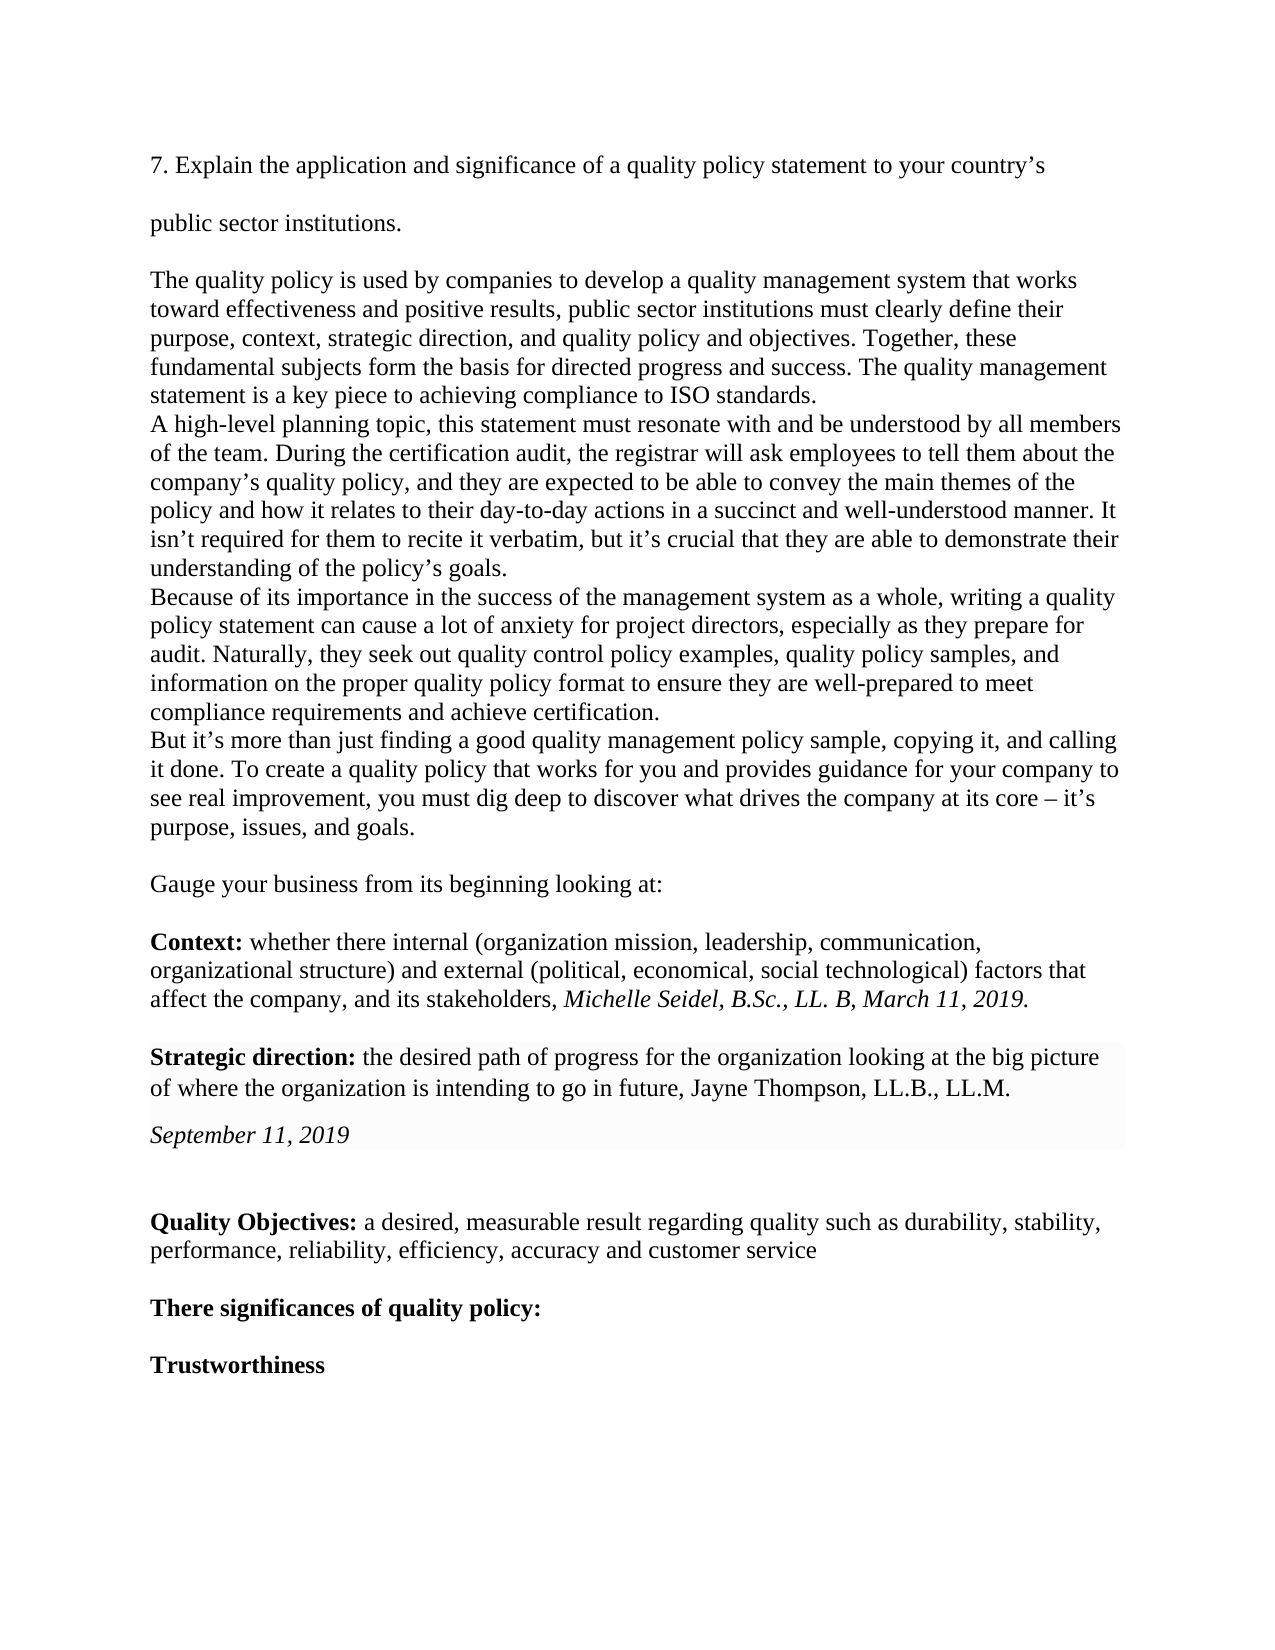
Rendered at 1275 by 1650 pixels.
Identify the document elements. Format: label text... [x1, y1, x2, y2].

text Quality Objectives: a desired, measurable result regarding quality such as durability, stability, performance, reliability, efficiency, accuracy and customer service [150, 1207, 1125, 1264]
text Strategic direction: the desired path of progress for the organization looking at the big picture of where the organization is intending to go in future, Jayne Thompson, LL.B., LL.M. [150, 1042, 1125, 1101]
text Gauge your business from its beginning looking at: [150, 869, 1125, 898]
text But it’s more than just finding a good quality management policy sample, copying it, and calling it done. To create a quality policy that works for you and provides guidance for your company to see real improvement, you must dig deep to discover what drives the company at its core – it’s purpose, issues, and goals. [150, 725, 1125, 840]
text Trustworthiness [150, 1350, 1125, 1379]
text There significances of quality policy: [150, 1293, 1125, 1322]
text Context: whether there internal (organization mission, leadership, communication, organizational structure) and external (political, economical, social technological) factors that affect the company, and its stakeholders, Michelle Seidel, B.Sc., LL. B, March 11, 2019. [150, 927, 1125, 1013]
text A high-level planning topic, this statement must resonate with and be understood by all members of the team. During the certification audit, the registrar will ask employees to tell them about the company’s quality policy, and they are expected to be able to convey the main themes of the policy and how it relates to their day-to-day actions in a succinct and well-understood manner. It isn’t required for them to recite it verbatim, but it’s crucial that they are able to demonstrate their understanding of the policy’s goals. [150, 409, 1125, 582]
text 7. Explain the application and significance of a quality policy statement to your country’s [150, 150, 1125, 179]
text The quality policy is used by companies to develop a quality management system that works toward effectiveness and positive results, public sector institutions must clearly define their purpose, context, strategic direction, and quality policy and objectives. Together, these fundamental subjects form the basis for directed progress and success. The quality management statement is a key piece to achieving compliance to ISO standards. [150, 265, 1125, 409]
text Because of its importance in the success of the management system as a whole, writing a quality policy statement can cause a lot of anxiety for project directors, especially as they prepare for audit. Naturally, they seek out quality control policy examples, quality policy samples, and information on the proper quality policy format to ensure they are well-prepared to meet compliance requirements and achieve certification. [150, 582, 1125, 725]
text September 11, 2019 [150, 1120, 1125, 1149]
subtitle public sector institutions. [150, 208, 1125, 237]
